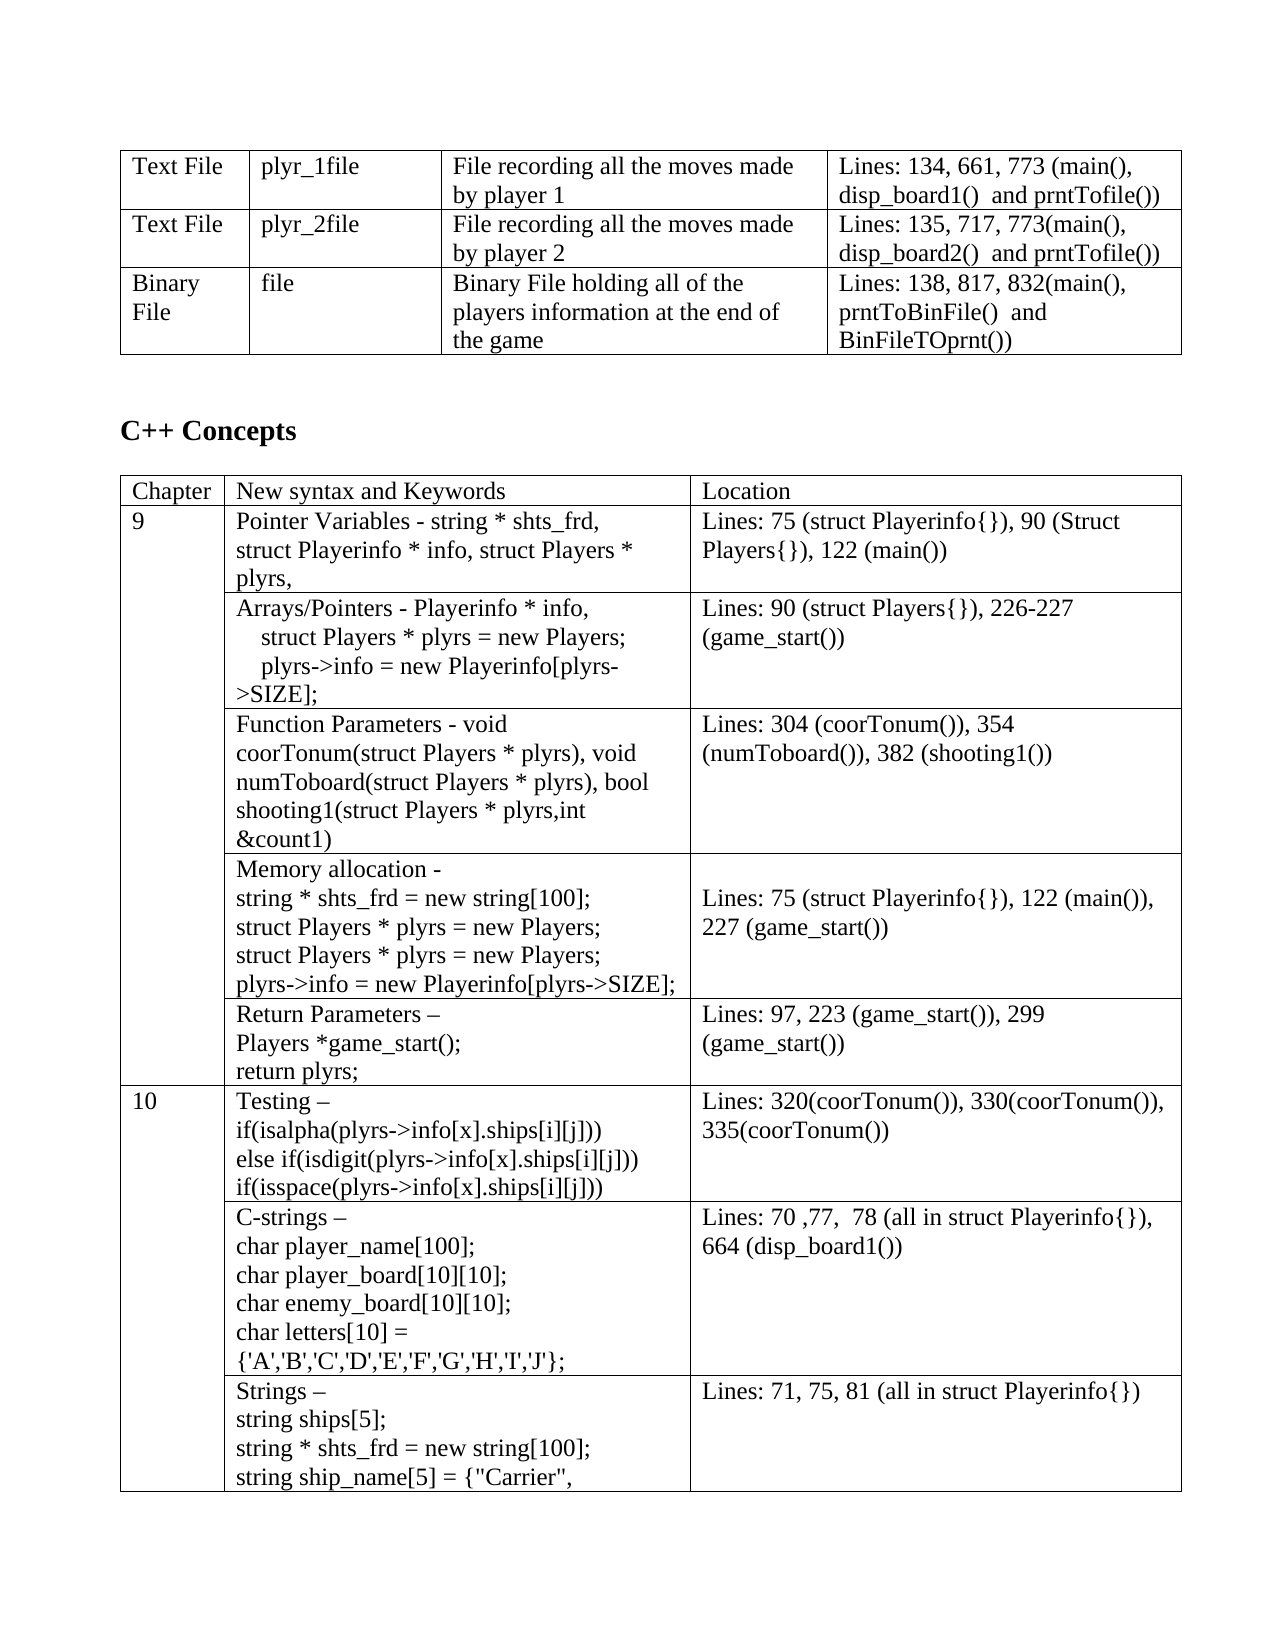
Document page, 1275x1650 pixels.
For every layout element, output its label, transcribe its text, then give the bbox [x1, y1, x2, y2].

table_cell Lines: 138, 817, 832(main(), prntToBinFile() and BinFileTOprnt()) [828, 268, 1181, 354]
table_cell Text File [121, 210, 249, 267]
table_cell File recording all the moves made by player 1 [442, 151, 827, 208]
table_cell Function Parameters - void coorTonum(struct Players * plyrs), void numToboard(struct Players * plyrs), bool shooting1(struct Players * plyrs,int &count1) [225, 709, 690, 853]
table_header New syntax and Keywords [225, 476, 690, 505]
text C++ Concepts [120, 413, 1140, 446]
table_cell C-strings – char player_name[100]; char player_board[10][10]; char enemy_board[10][10]; char letters[10] = {'A','B','C','D','E','F','G','H','I','J'}; [225, 1202, 690, 1375]
table_cell 9 [121, 506, 224, 1085]
table_cell Lines: 304 (coorTonum()), 354 (numToboard()), 382 (shooting1()) [691, 709, 1181, 853]
table_cell Lines: 134, 661, 773 (main(), disp_board1() and prntTofile()) [828, 151, 1181, 208]
table_header Location [691, 476, 1181, 505]
table_cell Text File [121, 151, 249, 208]
table_cell Lines: 135, 717, 773(main(), disp_board2() and prntTofile()) [828, 210, 1181, 267]
table_cell Testing – if(isalpha(plyrs->info[x].ships[i][j])) else if(isdigit(plyrs->info[x].ships[i][j])) if(isspace(plyrs->info[x].ships[i][j])) [225, 1086, 690, 1201]
table_header Chapter [121, 476, 224, 505]
table_cell plyr_2file [250, 210, 441, 267]
table_cell Lines: 97, 223 (game_start()), 299 (game_start()) [691, 999, 1181, 1085]
table_cell file [250, 268, 441, 354]
table_cell Memory allocation - string * shts_frd = new string[100]; struct Players * plyrs = new Players; struct Players * plyrs = new Players; plyrs->info = new Playerinfo[plyrs->SIZE]; [225, 854, 690, 998]
table_cell File recording all the moves made by player 2 [442, 210, 827, 267]
table_cell Lines: 75 (struct Playerinfo{}), 122 (main()), 227 (game_start()) [691, 854, 1181, 998]
table_cell plyr_1file [250, 151, 441, 208]
table_cell Binary File [121, 268, 249, 354]
table_cell Return Parameters – Players *game_start(); return plyrs; [225, 999, 690, 1085]
table_cell Lines: 70 ,77, 78 (all in struct Playerinfo{}), 664 (disp_board1()) [691, 1202, 1181, 1375]
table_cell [225, 1376, 690, 1491]
table_cell Lines: 75 (struct Playerinfo{}), 90 (Struct Players{}), 122 (main()) [691, 506, 1181, 592]
table_cell Lines: 320(coorTonum()), 330(coorTonum()), 335(coorTonum()) [691, 1086, 1181, 1201]
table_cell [691, 1376, 1181, 1491]
table_cell Pointer Variables - string * shts_frd, struct Playerinfo * info, struct Players * plyrs, [225, 506, 690, 592]
table_cell Lines: 90 (struct Players{}), 226-227 (game_start()) [691, 593, 1181, 708]
table_cell Binary File holding all of the players information at the end of the game [442, 268, 827, 354]
table_cell Arrays/Pointers - Playerinfo * info, struct Players * plyrs = new Players; plyrs->info = new Playerinfo[plyrs->SIZE]; [225, 593, 690, 708]
table_cell 10 [121, 1086, 224, 1491]
